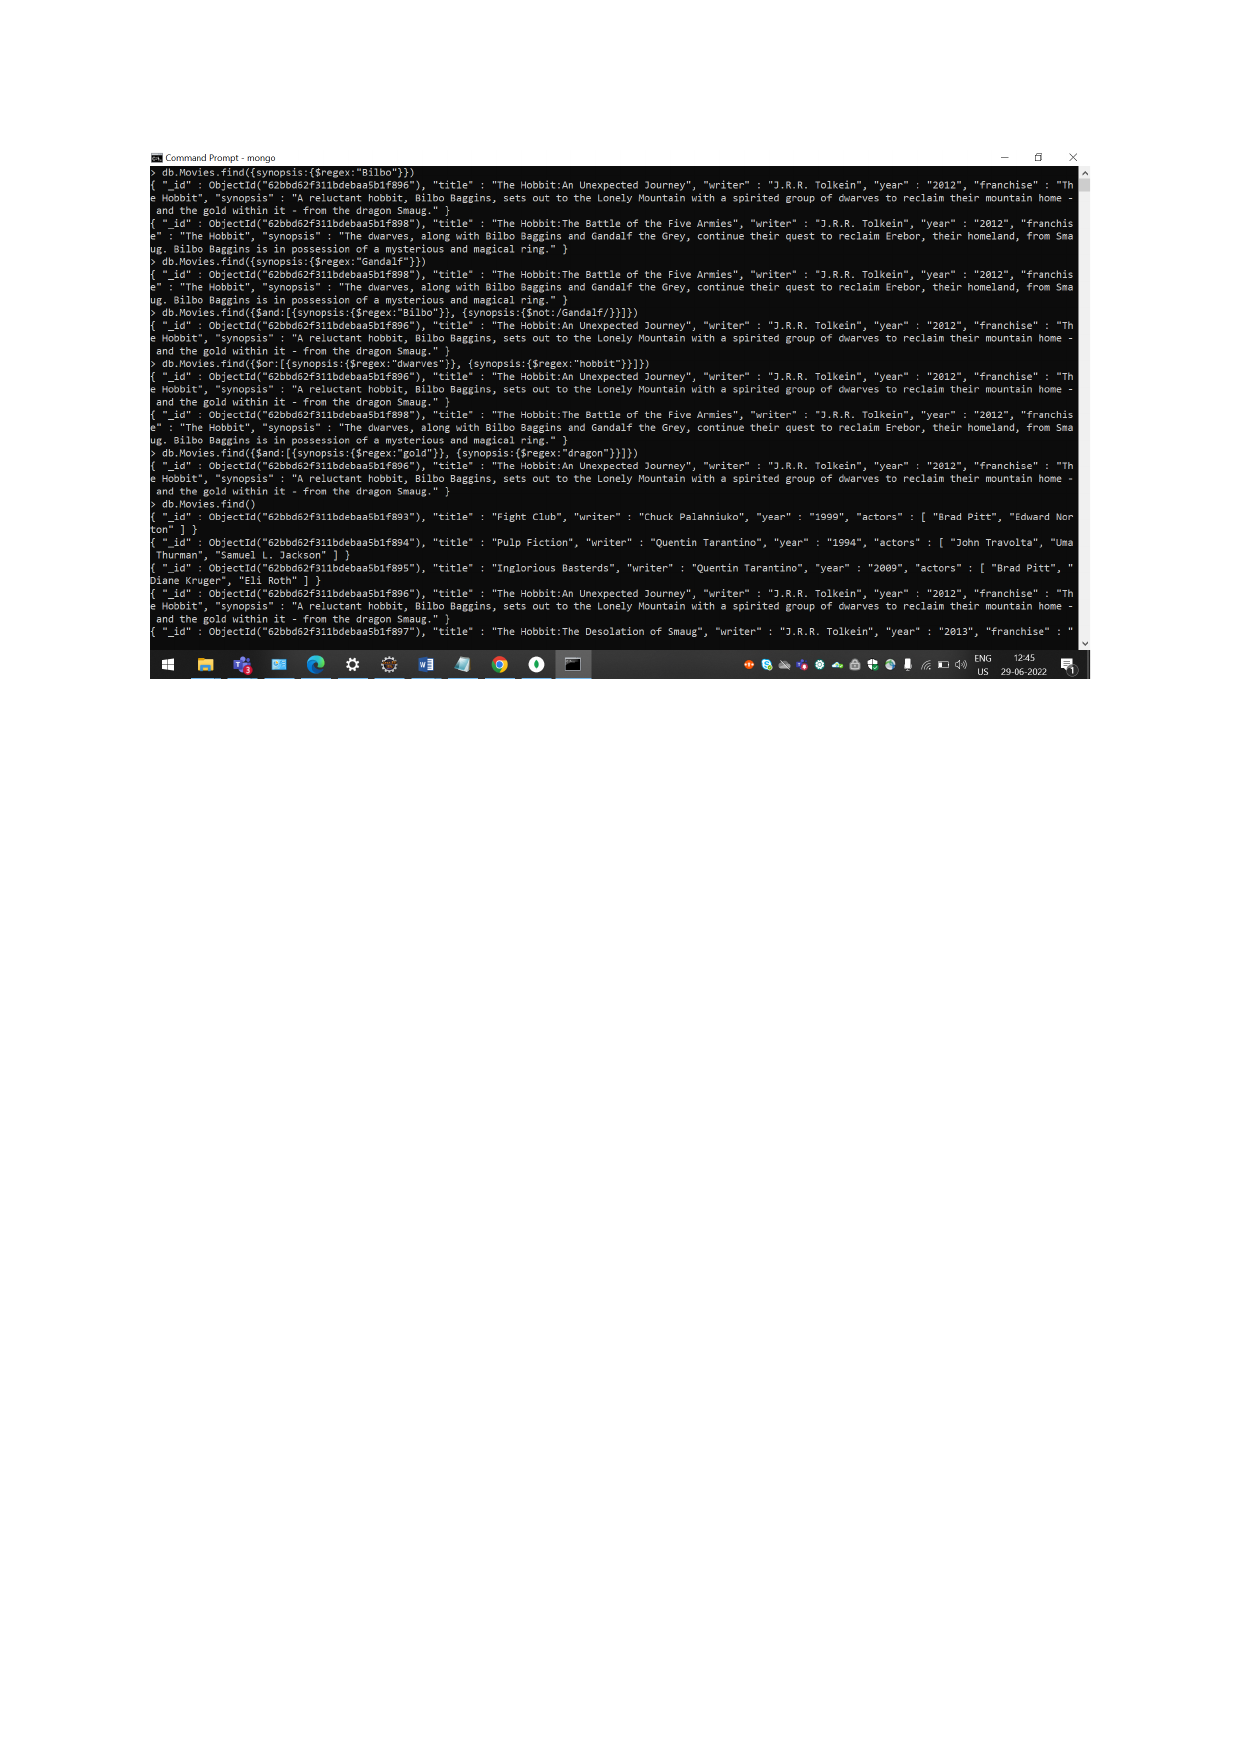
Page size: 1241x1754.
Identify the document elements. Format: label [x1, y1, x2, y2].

picture [150, 150, 1091, 679]
